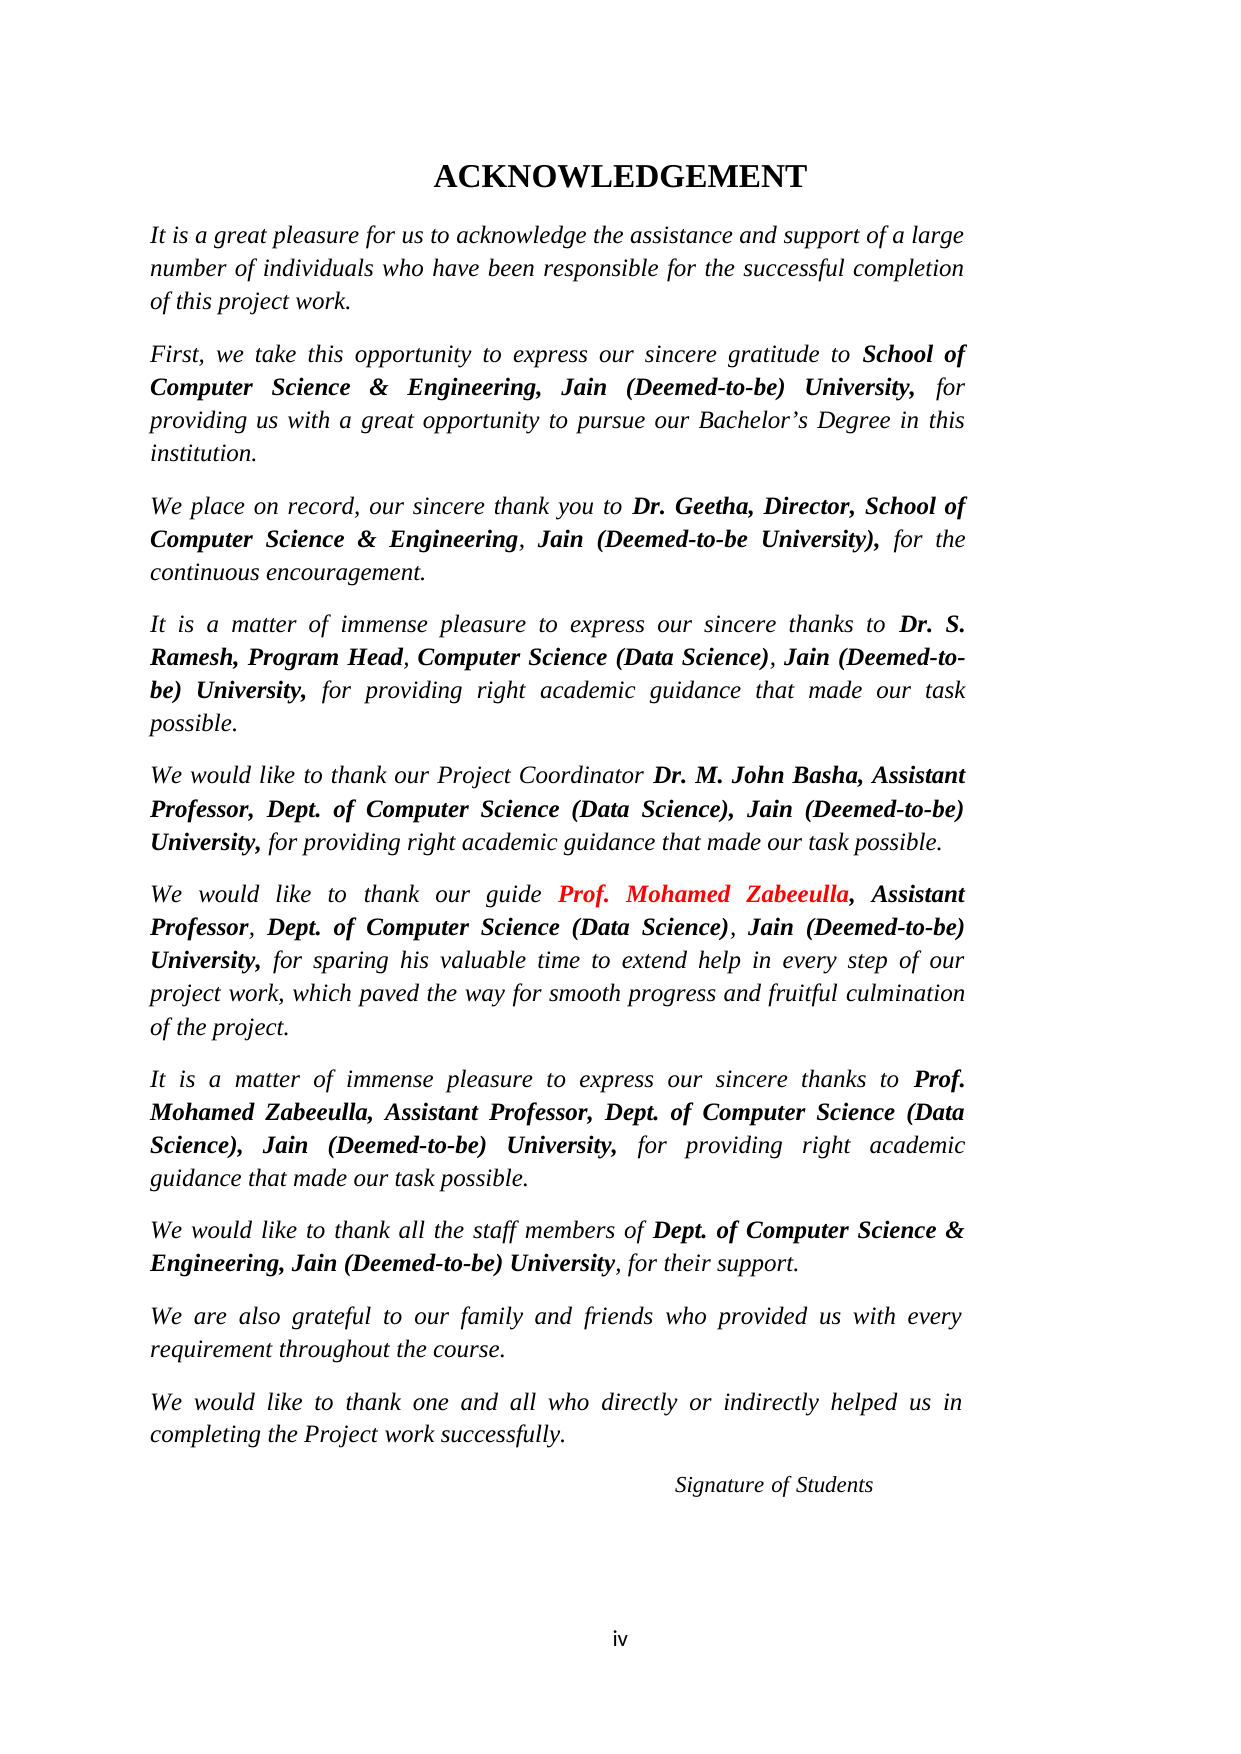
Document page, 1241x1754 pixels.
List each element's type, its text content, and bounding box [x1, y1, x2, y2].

text It is a matter of immense pleasure to express our sincere thanks to Dr. S. Ramesh, Program Head, Computer Science (Data Science), Jain (Deemed-to-be) University, for providing right academic guidance that made our task possible. [150, 609, 966, 737]
text Signature of Students [675, 1471, 945, 1498]
text First, we take this opportunity to express our sincere gratitude to School of Computer Science & Engineering, Jain (Deemed-to-be) University, for providing us with a great opportunity to pursue our Bachelor’s Degree in this institution. [150, 339, 965, 467]
text ACKNOWLEDGEMENT [182, 156, 1059, 194]
text It is a great pleasure for us to acknowledge the assistance and support of a large number of individuals who have been responsible for the successful completion of this project work. [150, 220, 965, 315]
text We place on record, our sincere thank you to Dr. Geetha, Director, School of Computer Science & Engineering, Jain (Deemed-to-be University), for the continuous encouragement. [150, 491, 966, 586]
text It is a matter of immense pleasure to express our sincere thanks to Prof. Mohamed Zabeeulla, Assistant Professor, Dept. of Computer Science (Data Science), Jain (Deemed-to-be) University, for providing right academic guidance that made our task possible. [150, 1064, 966, 1192]
text We would like to thank our guide Prof. Mohamed Zabeeulla, Assistant Professor, Dept. of Computer Science (Data Science), Jain (Deemed-to-be) University, for sparing his valuable time to extend help in every step of our project work, which paved the way for smooth progress and fruitful culmination of the project. [150, 879, 965, 1040]
text We would like to thank our Project Coordinator Dr. M. John Basha, Assistant Professor, Dept. of Computer Science (Data Science), Jain (Deemed-to-be) University, for providing right academic guidance that made our task possible. [150, 761, 966, 855]
text We would like to thank all the staff members of Dept. of Computer Science & Engineering, Jain (Deemed-to-be) University, for their support. [150, 1216, 966, 1277]
text We are also grateful to our family and friends who provided us with every requirement throughout the course. [150, 1301, 963, 1363]
text We would like to thank one and all who directly or indirectly helped us in completing the Project work successfully. [150, 1387, 964, 1448]
